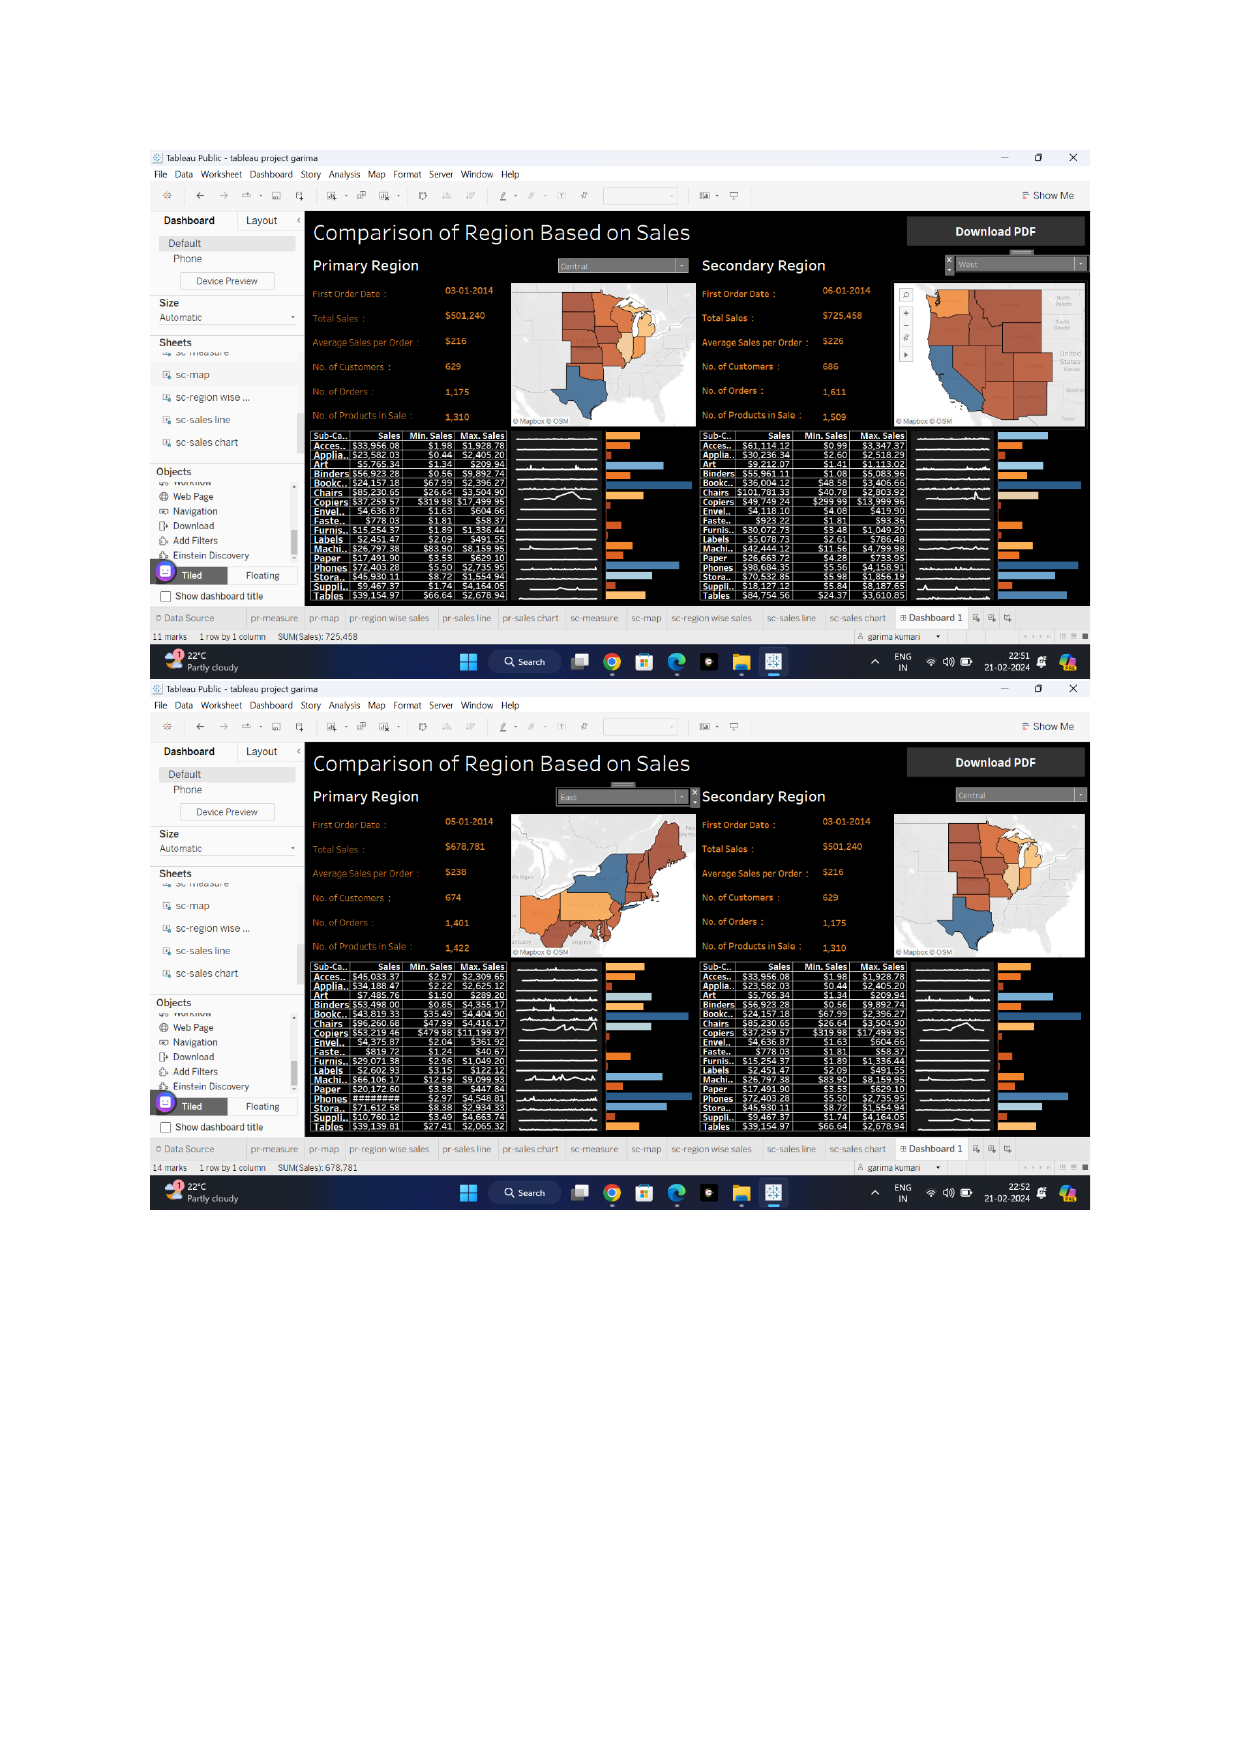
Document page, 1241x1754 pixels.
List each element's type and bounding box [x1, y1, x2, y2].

picture [150, 681, 1091, 1210]
picture [150, 150, 1091, 679]
